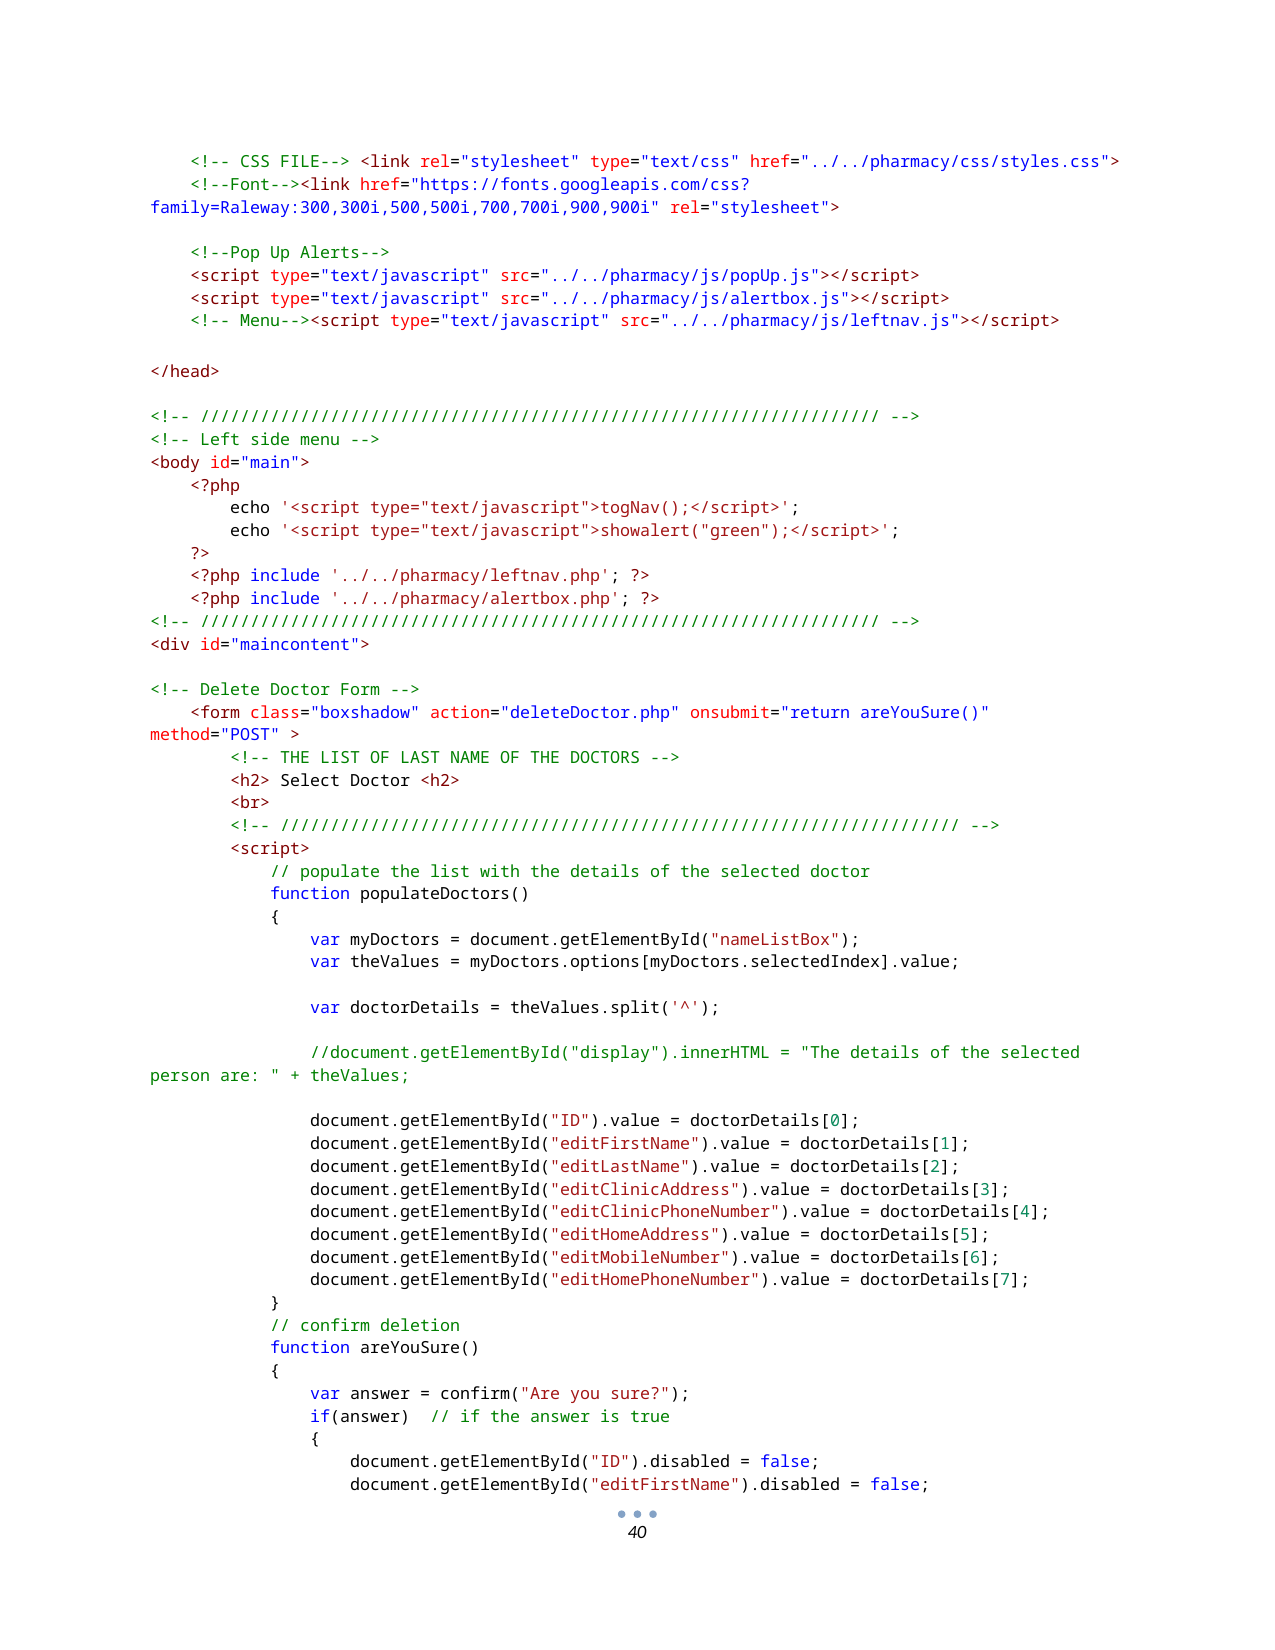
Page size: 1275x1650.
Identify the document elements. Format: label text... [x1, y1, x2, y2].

text document.getElementById("editFirstName").value = doctorDetails[1]; [150, 1132, 1125, 1154]
text var theValues = myDoctors.options[myDoctors.selectedIndex].value; [150, 950, 1125, 973]
text { [150, 905, 1125, 927]
text <!-- //////////////////////////////////////////////////////////////////// --> [150, 814, 1125, 837]
text document.getElementById("ID").disabled = false; [150, 1450, 1125, 1472]
text <!--Pop Up Alerts--> [150, 241, 1125, 263]
text document.getElementById("editHomeAddress").value = doctorDetails[5]; [150, 1223, 1125, 1245]
text <div id="maincontent"> [150, 632, 1125, 655]
text <!-- //////////////////////////////////////////////////////////////////// --> [150, 609, 1125, 632]
text if(answer) // if the answer is true [150, 1404, 1125, 1427]
text <?php [150, 473, 1125, 496]
text <br> [150, 791, 1125, 814]
text { [150, 1359, 1125, 1382]
text <script type="text/javascript" src="../../pharmacy/js/popUp.js"></script> [150, 263, 1125, 286]
text { [150, 1427, 1125, 1450]
text function populateDoctors() [150, 882, 1125, 905]
text document.getElementById("editLastName").value = doctorDetails[2]; [150, 1154, 1125, 1177]
text echo '<script type="text/javascript">showalert("green");</script>'; [150, 519, 1125, 541]
text // confirm deletion [150, 1313, 1125, 1336]
text <body id="main"> [150, 451, 1125, 473]
text <!-- Menu--><script type="text/javascript" src="../../pharmacy/js/leftnav.js"></script> [150, 309, 1125, 332]
text document.getElementById("editMobileNumber").value = doctorDetails[6]; [150, 1245, 1125, 1268]
text var doctorDetails = theValues.split('^'); [150, 996, 1125, 1018]
text <?php include '../../pharmacy/alertbox.php'; ?> [150, 587, 1125, 609]
text document.getElementById("editFirstName").disabled = false; [150, 1472, 1125, 1495]
text <!-- Delete Doctor Form --> [150, 678, 1125, 700]
text var answer = confirm("Are you sure?"); [150, 1382, 1125, 1404]
text <!-- Left side menu --> [150, 428, 1125, 451]
text document.getElementById("editClinicPhoneNumber").value = doctorDetails[4]; [150, 1200, 1125, 1223]
text echo '<script type="text/javascript">togNav();</script>'; [150, 496, 1125, 519]
text } [150, 1291, 1125, 1313]
text document.getElementById("editHomePhoneNumber").value = doctorDetails[7]; [150, 1268, 1125, 1291]
text <h2> Select Doctor <h2> [150, 768, 1125, 791]
text </head> [150, 360, 1125, 382]
text <?php include '../../pharmacy/leftnav.php'; ?> [150, 564, 1125, 587]
text ?> [150, 541, 1125, 564]
text <!--Font--><link href="https://fonts.googleapis.com/css?family=Raleway:300,300i,500,500i,700,700i,900,900i" rel="stylesheet"> [150, 173, 1125, 218]
text var myDoctors = document.getElementById("nameListBox"); [150, 927, 1125, 950]
text document.getElementById("editClinicAddress").value = doctorDetails[3]; [150, 1177, 1125, 1200]
text <!-- //////////////////////////////////////////////////////////////////// --> [150, 405, 1125, 428]
text <script> [150, 837, 1125, 859]
text function areYouSure() [150, 1336, 1125, 1359]
text //document.getElementById("display").innerHTML = "The details of the selected person are: " + theValues; [150, 1041, 1125, 1086]
text // populate the list with the details of the selected doctor [150, 859, 1125, 882]
text document.getElementById("ID").value = doctorDetails[0]; [150, 1109, 1125, 1132]
text <form class="boxshadow" action="deleteDoctor.php" onsubmit="return areYouSure()" method="POST" > [150, 700, 1125, 746]
text <script type="text/javascript" src="../../pharmacy/js/alertbox.js"></script> [150, 286, 1125, 309]
text <!-- CSS FILE--> <link rel="stylesheet" type="text/css" href="../../pharmacy/css/styles.css"> [150, 150, 1125, 173]
text <!-- THE LIST OF LAST NAME OF THE DOCTORS --> [150, 746, 1125, 768]
